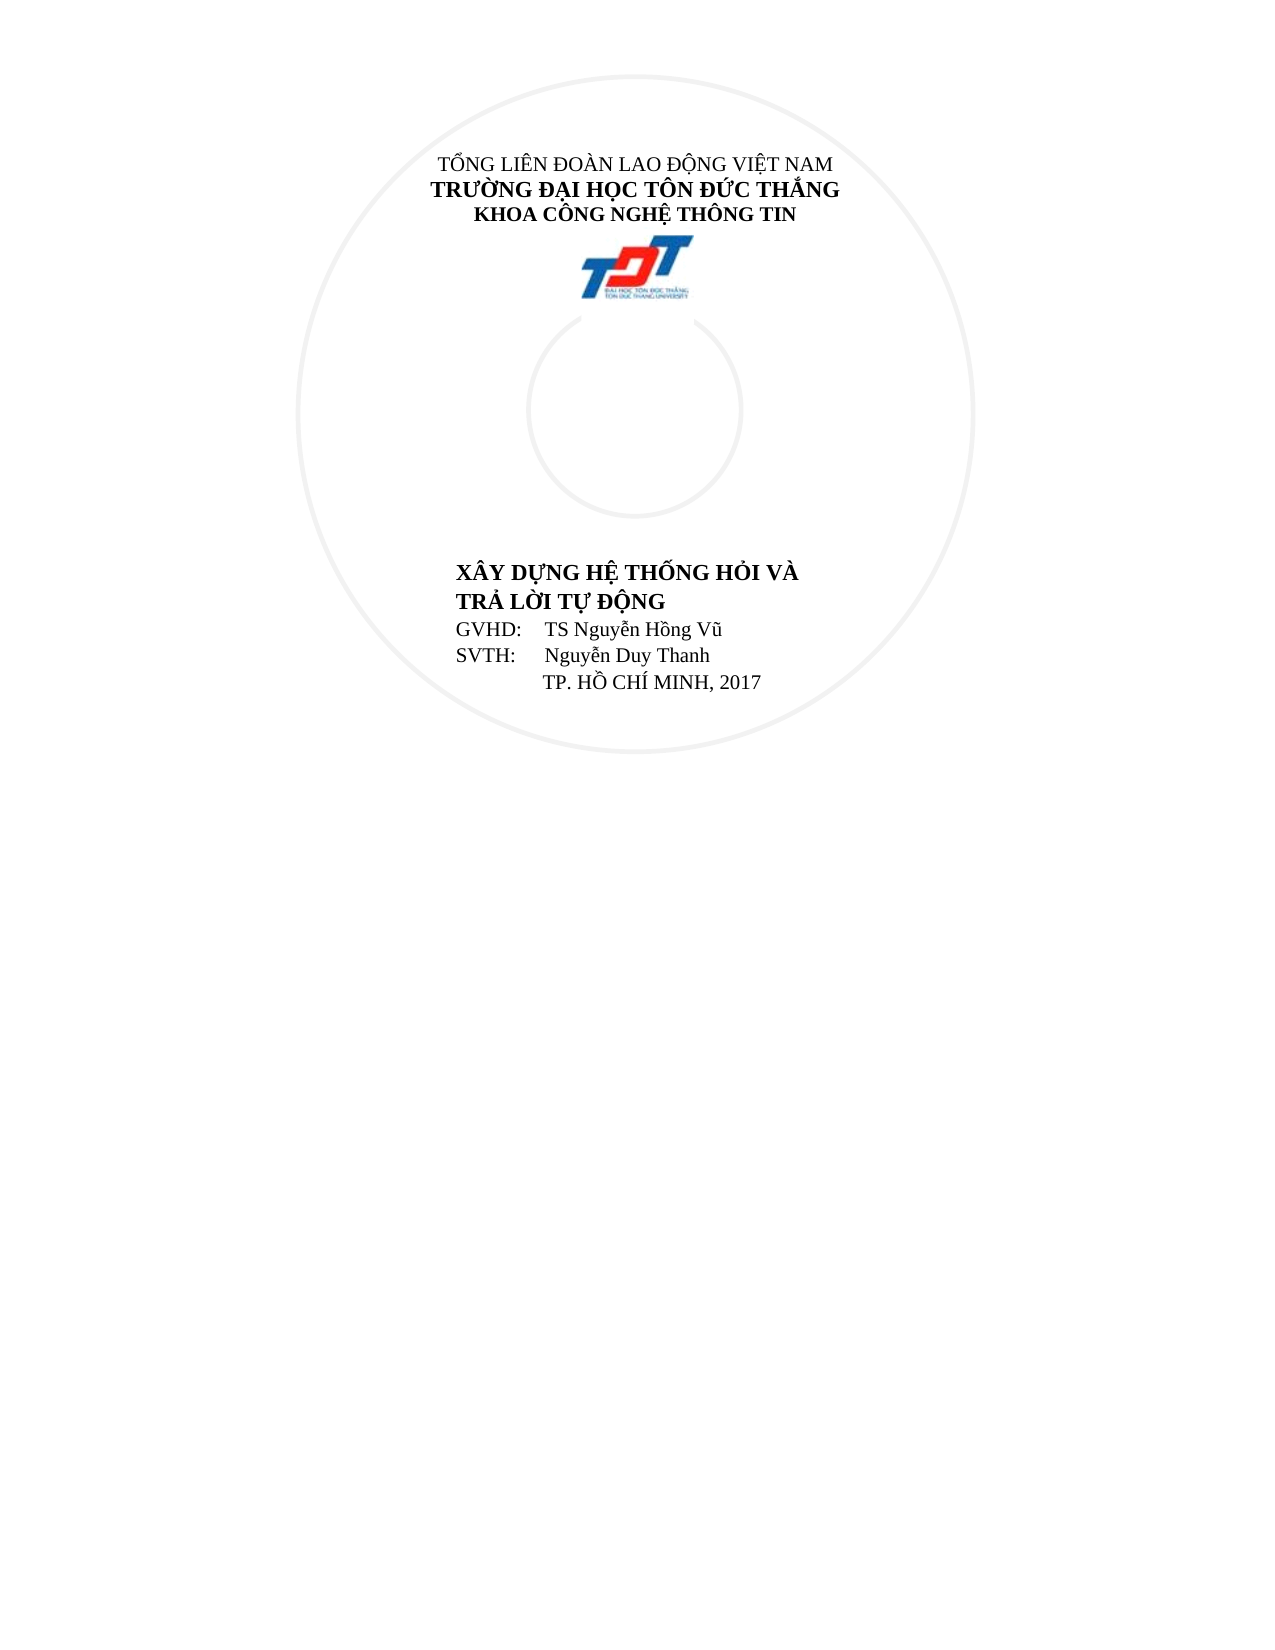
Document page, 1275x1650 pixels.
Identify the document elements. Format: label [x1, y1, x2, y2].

picture [581, 217, 694, 324]
